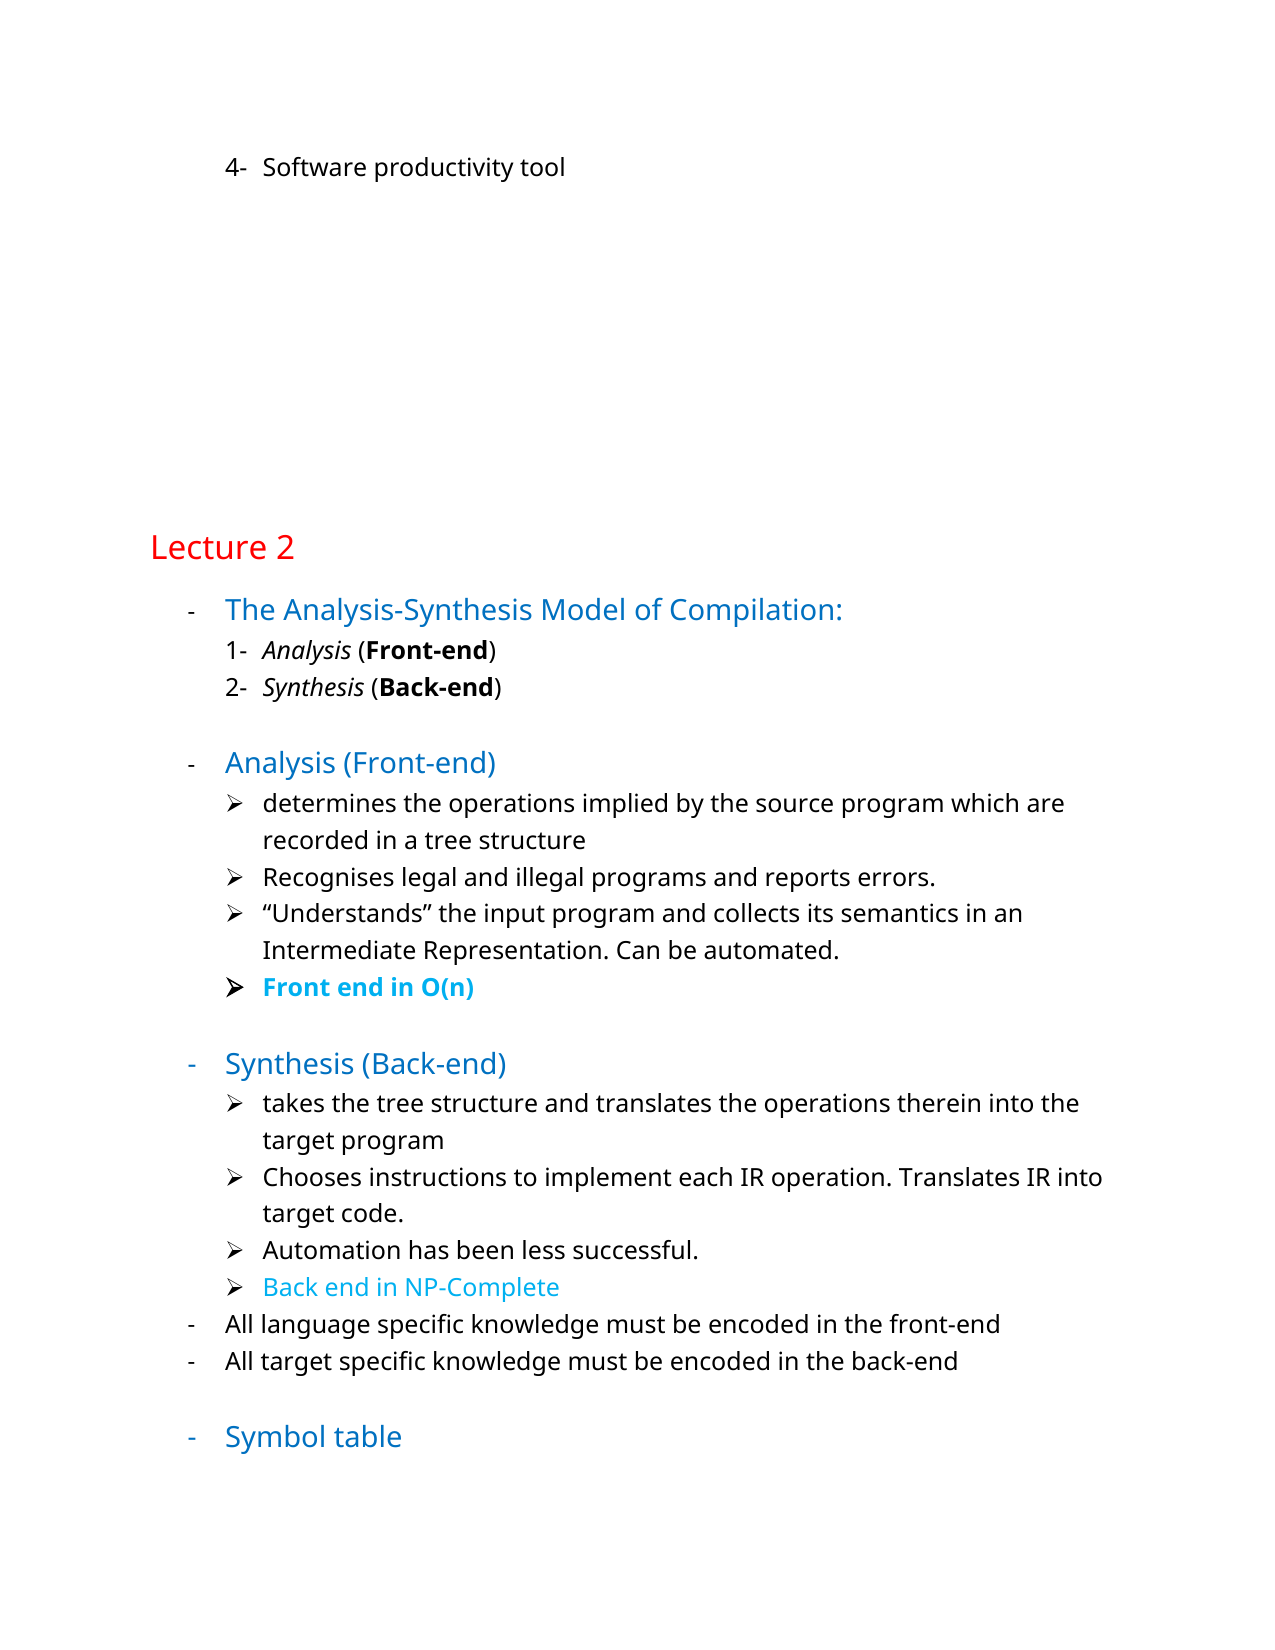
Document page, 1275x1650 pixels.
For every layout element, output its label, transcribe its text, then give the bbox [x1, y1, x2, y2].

list takes the tree structure and translates the operations therein into the target program [225, 1086, 1125, 1157]
list Symbol table [187, 1417, 1125, 1456]
list Software productivity tool [225, 150, 1125, 184]
list All language specific knowledge must be encoded in the front-end [187, 1306, 1125, 1341]
list determines the operations implied by the source program which are recorded in a tree structure [225, 786, 1125, 856]
list The Analysis-Synthesis Model of Compilation: [187, 590, 1125, 629]
list Back end in NP-Complete [225, 1270, 1125, 1304]
list All target specific knowledge must be encoded in the back-end [187, 1343, 1125, 1377]
list Automation has been less successful. [225, 1233, 1125, 1267]
list Synthesis (Back-end) [225, 669, 1125, 703]
list Synthesis (Back-end) [187, 1043, 1125, 1083]
list Analysis (Front-end) [225, 632, 1125, 667]
text Lecture 2 [150, 524, 1125, 569]
list Analysis (Front-end) [187, 743, 1125, 782]
list “Understands” the input program and collects its semantics in an Intermediate Representation. Can be automated. [225, 896, 1125, 967]
list Front end in O(n) [225, 969, 1125, 1003]
list Chooses instructions to implement each IR operation. Translates IR into target code. [225, 1159, 1125, 1230]
list Recognises legal and illegal programs and reports errors. [225, 859, 1125, 893]
